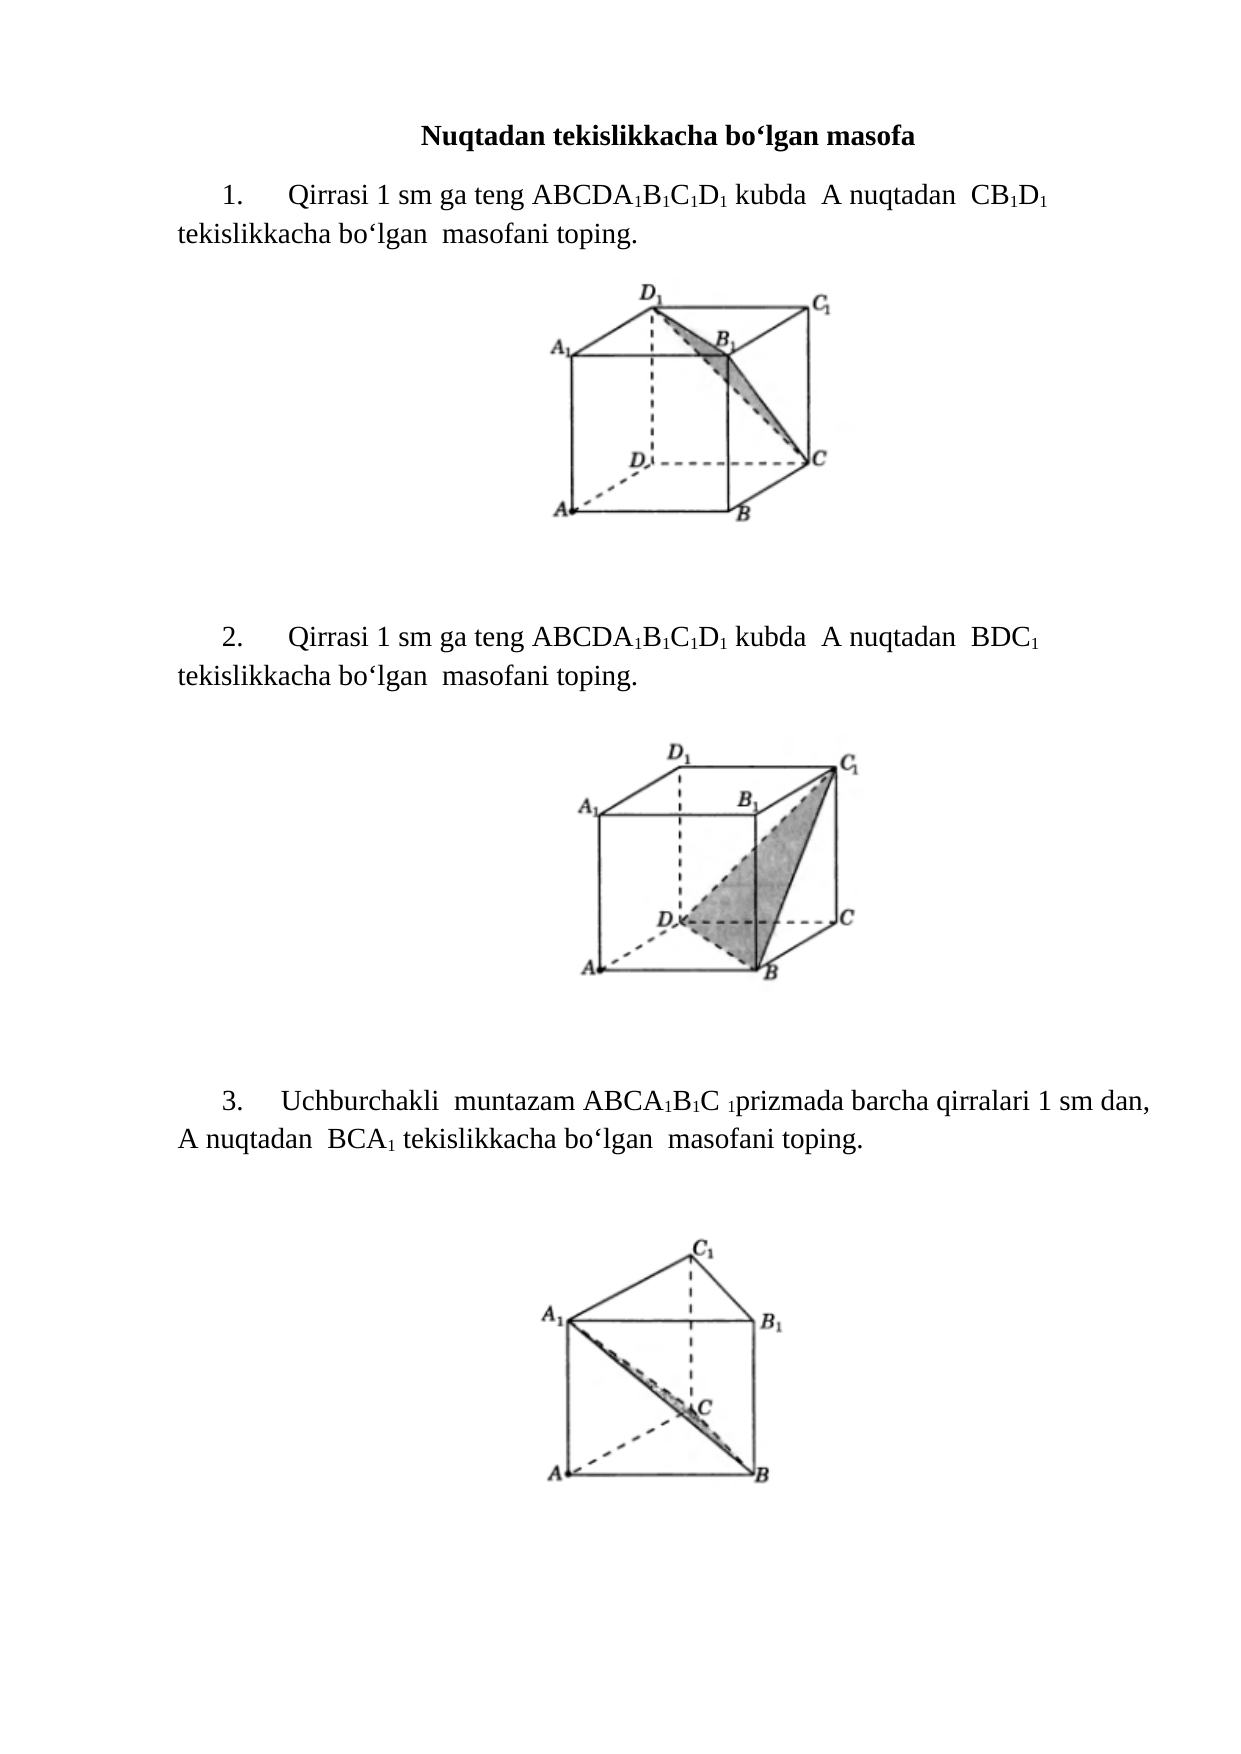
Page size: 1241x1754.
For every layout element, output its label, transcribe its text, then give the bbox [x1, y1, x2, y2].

list Uchburchakli muntazam ABCA1B1C 1prizmada barcha qirralari 1 sm dan, A nuqtadan BCA1 tekislikkacha bo‘lgan masofani toping. [177, 1083, 1152, 1155]
text Nuqtadan tekislikkacha bo‘lgan masofa [177, 118, 1152, 152]
picture [513, 1231, 805, 1507]
list Qirrasi 1 sm ga teng ABCDA1B1C1D1 kubda A nuqtadan CB1D1 tekislikkacha bo‘lgan masofani toping. [177, 177, 1152, 249]
picture [513, 276, 872, 530]
list Qirrasi 1 sm ga teng ABCDA1B1C1D1 kubda A nuqtadan BDC1 tekislikkacha bo‘lgan masofani toping. [177, 619, 1152, 691]
picture [549, 733, 872, 993]
